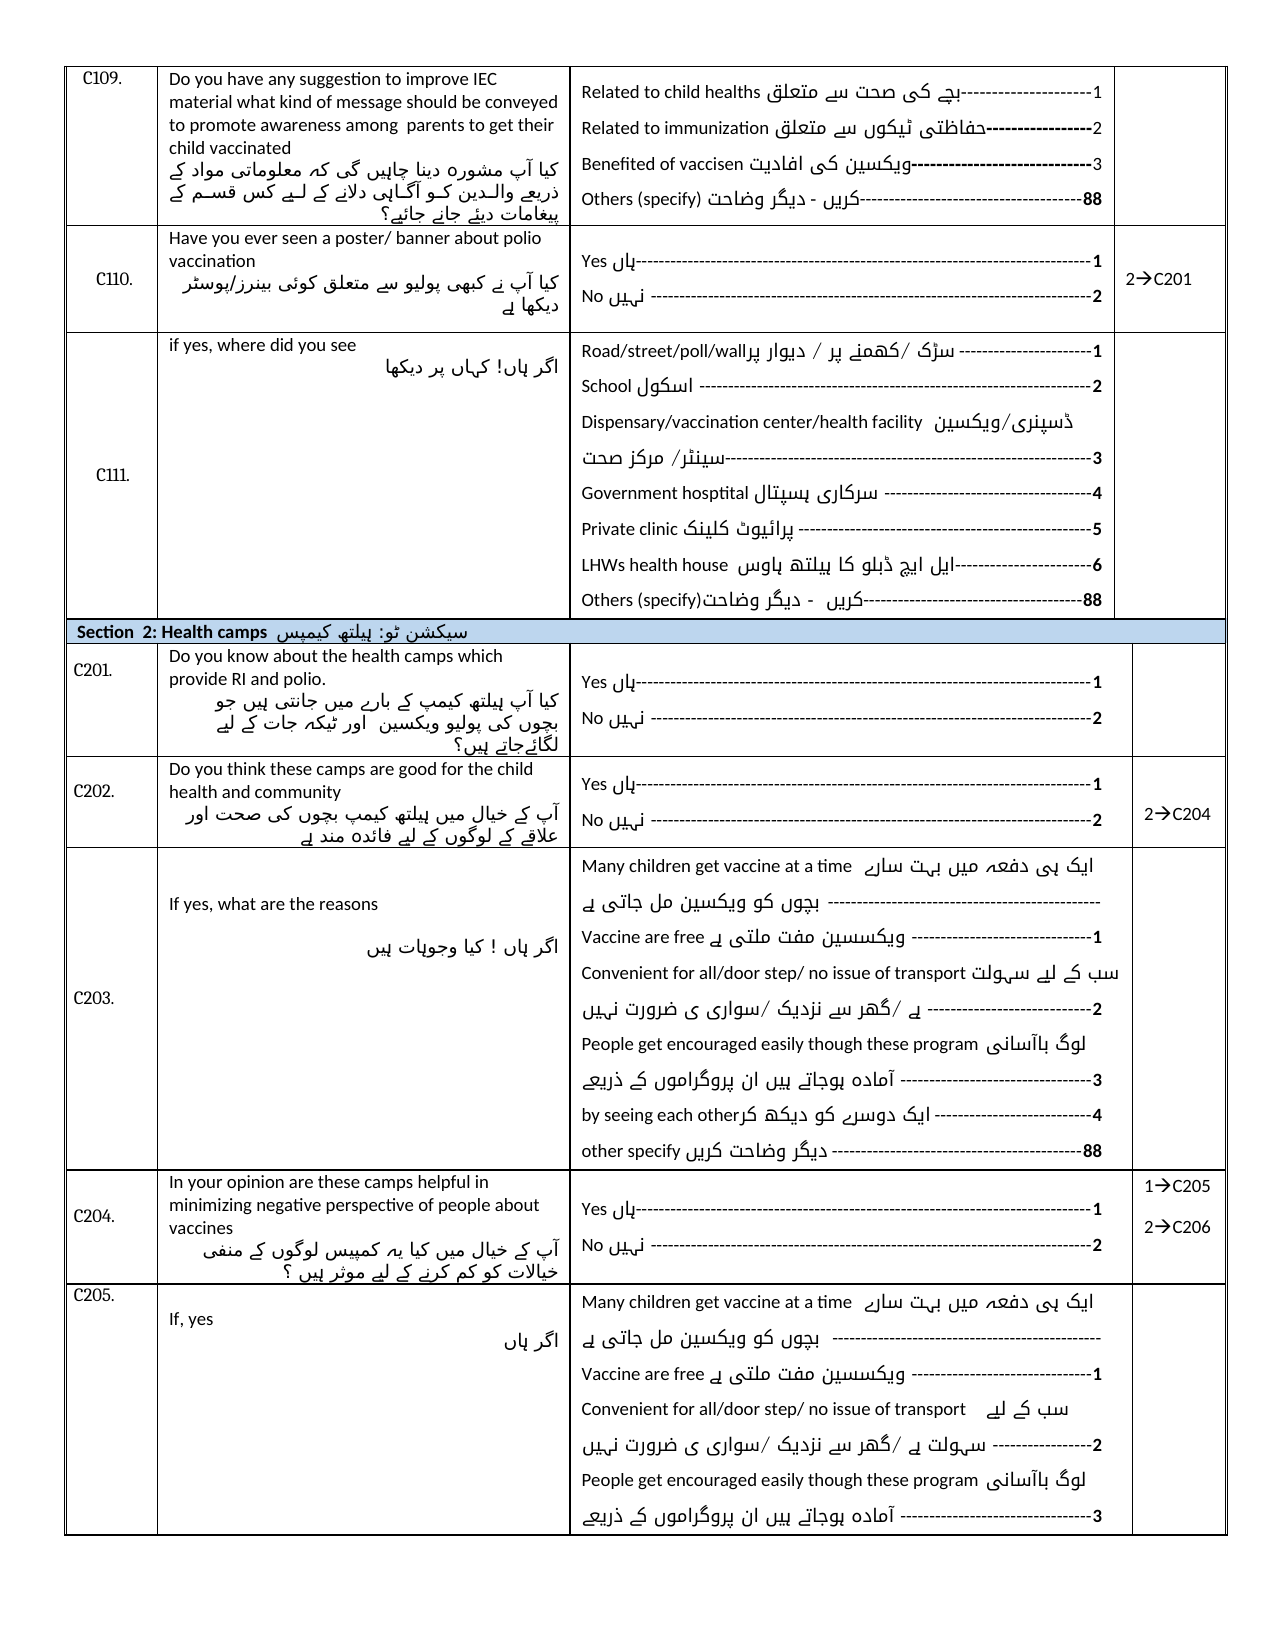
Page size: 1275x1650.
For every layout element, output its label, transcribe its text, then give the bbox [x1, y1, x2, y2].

table_cell Do you think these camps are good for the child health and community آپ کے خیال میں ہیلتھ کیمپ بچوں کی صحت اور علاقے کے لوگوں کے لیے فائدہ مند ہے [158, 757, 569, 847]
table_cell Yes ہاں 1 No نہیں 2 [571, 1171, 1132, 1283]
table_cell If, yes اگر ہاں [158, 1285, 569, 1534]
table_cell Many children get vaccine at a time ایک ہی دفعہ میں بہت سارے بچوں کو ویکسین مل جاتی ہے Vaccine are free ویکسسین مفت ملتی ہے 1 Convenient for all/door step/ no issue of transport سب کے لیے سہولت ہے /گھر سے نزدیک /سواری ی ضرورت نہیں 2 People get encouraged easily though these programلوگ باآسانی آمادہ ہوجاتے ہیں ان پروگراموں کے ذریعے 3 by seeing each otherایک دوسرے کو دیکھ کر 4 other specify دیگر وضاحت کریں 88 [571, 848, 1132, 1169]
table_cell Do you have any suggestion to improve IEC material what kind of message should be conveyed to promote awareness among parents to get their child vaccinated کیا آپ مشورہ دینا چاہیں گی کہ معلوماتی مواد کے ذریعے والدین کو آگاہی دلانے کے لیے کس قسم کے پیغامات دیئے جانے جائیے؟ [158, 67, 569, 224]
table_cell [1115, 333, 1225, 618]
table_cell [571, 1285, 1132, 1534]
table_cell [1115, 67, 1225, 224]
table_cell Road/street/poll/wallسڑک /کھمنے پر / دیوار پر 1 School اسکول 2 Dispensary/vaccination center/health facility ڈسپنری/ویکسین سینٹر/ مرکز صحت 3 Government hosptital سرکاری ہسپتال 4 Private clinic پرائیوٹ کلینک 5 LHWs health house ایل ایچ ڈبلو کا ہیلتھ ہاوس 6 Others (specify)کریں - دیگر وضاحت 88 [571, 333, 1114, 618]
table_cell 2C204 [1133, 757, 1225, 847]
table_cell Yes ہاں 1 No نہیں 2 [571, 226, 1114, 332]
table_cell 1C205 2C206 [1133, 1171, 1225, 1283]
table_cell If yes, what are the reasons اگر ہاں ! کیا وجوہات ہیں [158, 848, 569, 1169]
table_cell Yes ہاں 1 No نہیں 2 [571, 644, 1132, 756]
table_cell [67, 226, 157, 332]
table_cell Do you know about the health camps which provide RI and polio. کیا آپ ہیلتھ کیمپ کے بارے میں جانتی ہیں جو بچوں کی پولیو ویکسین اور ٹیکہ جات کے لیے لگائےجاتے ہیں؟ [158, 644, 569, 756]
table_cell [67, 757, 157, 847]
table_cell Related to child healths بچے کی صحت سے متعلق 1 Related to immunization حفاظتی ٹیکوں سے متعلق 2 Benefited of vaccisen ویکسین کی افادیت 3 Others (specify) کریں - دیگر وضاحت 88 [571, 67, 1114, 224]
table_cell [1133, 848, 1225, 1169]
table_cell [67, 1285, 157, 1534]
table_cell [1133, 1285, 1225, 1534]
table_cell Yes ہاں 1 No نہیں 2 [571, 757, 1132, 847]
table_cell Have you ever seen a poster/ banner about polio vaccination کیا آپ نے کبھی پولیو سے متعلق کوئی بینرز/پوسٹر دیکھا ہے [158, 226, 569, 332]
table_cell [67, 1171, 157, 1283]
table_cell [67, 644, 157, 756]
table_cell 2C201 [1115, 226, 1225, 332]
table_cell [67, 848, 157, 1169]
table_cell [67, 67, 157, 224]
table_cell if yes, where did you see اگر ہاں! کہاں پر دیکھا [158, 333, 569, 618]
table_cell [1133, 644, 1225, 756]
table_cell In your opinion are these camps helpful in minimizing negative perspective of people about vaccines آپ کے خیال میں کیا یہ کمپیس لوگوں کے منفی خیالات کو کم کرنے کے لیے موثر ہیں ؟ [158, 1171, 569, 1283]
table_cell Section 2: Health camps سیکشن ٹو: ہیلتھ کیمپس [67, 620, 1225, 643]
table_cell [67, 333, 157, 618]
